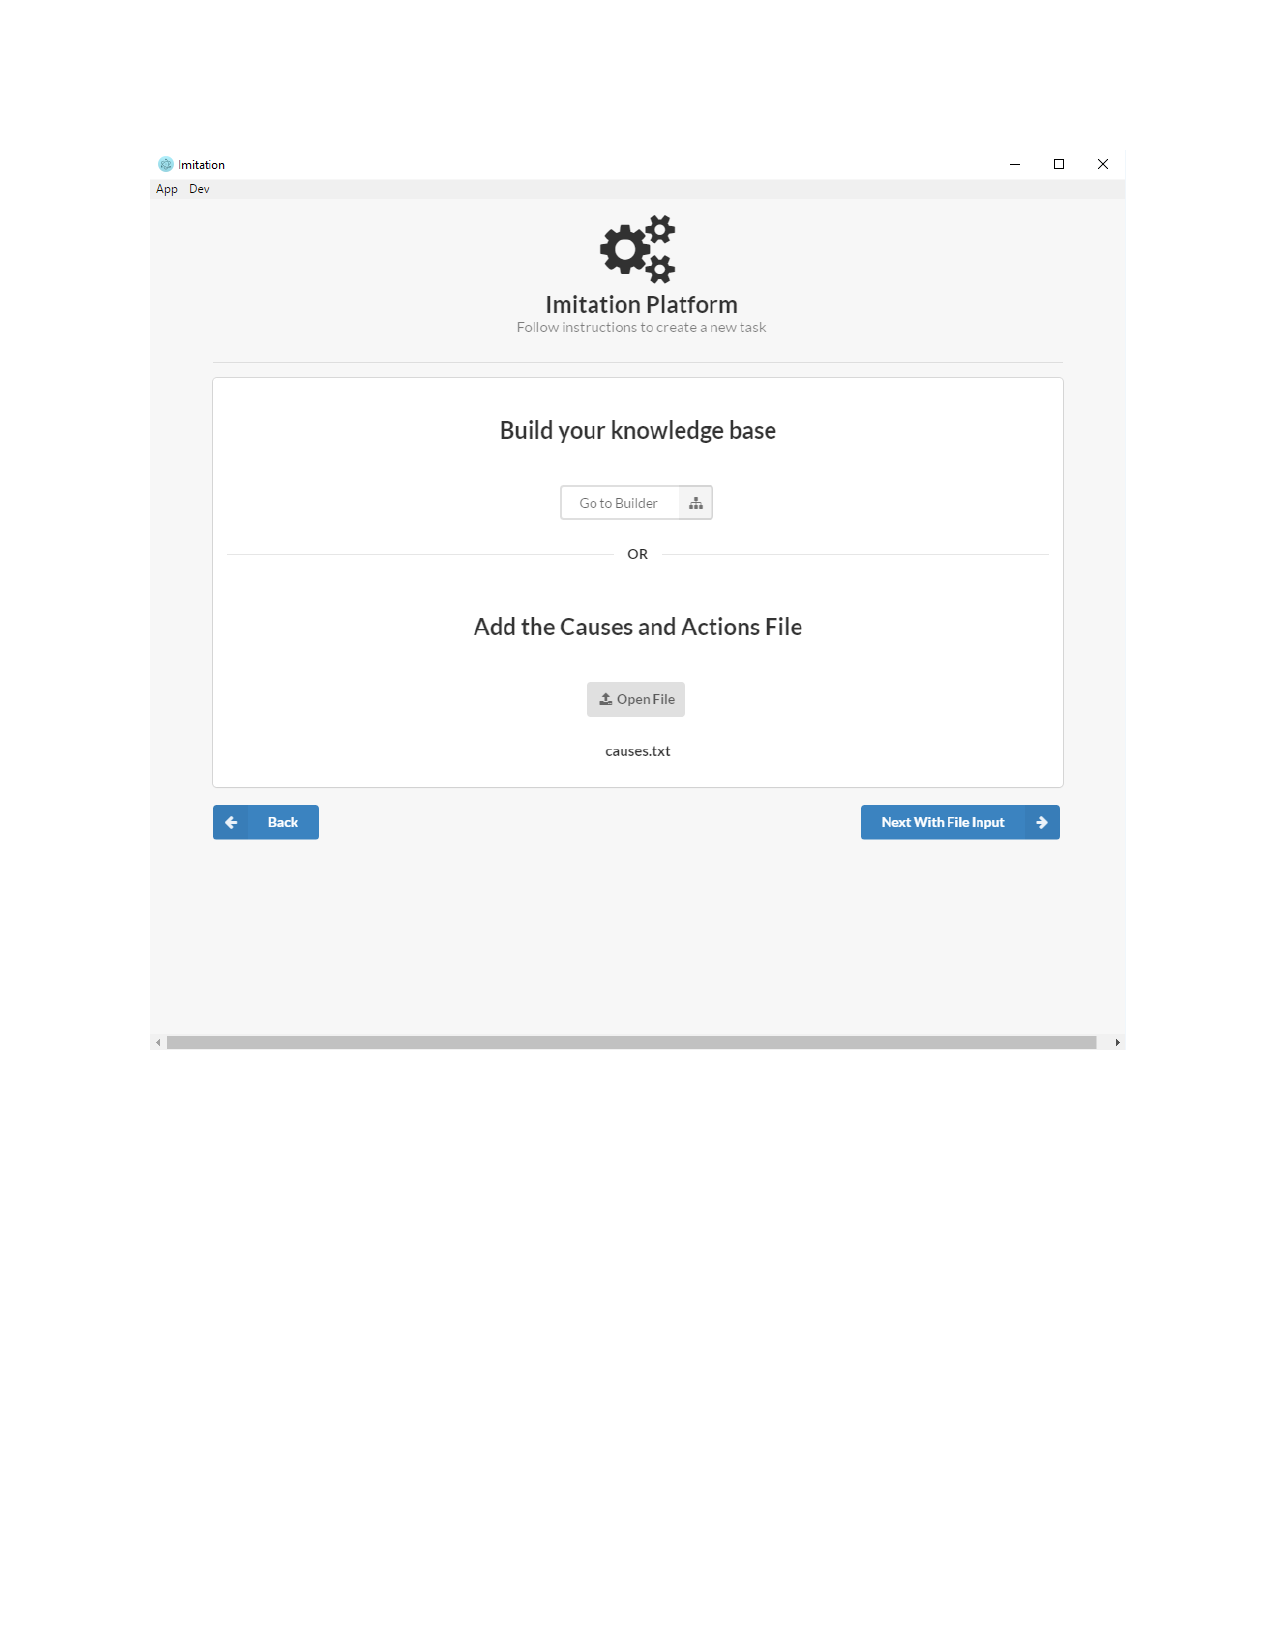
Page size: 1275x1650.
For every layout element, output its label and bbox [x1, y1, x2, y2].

picture [150, 150, 1125, 1050]
